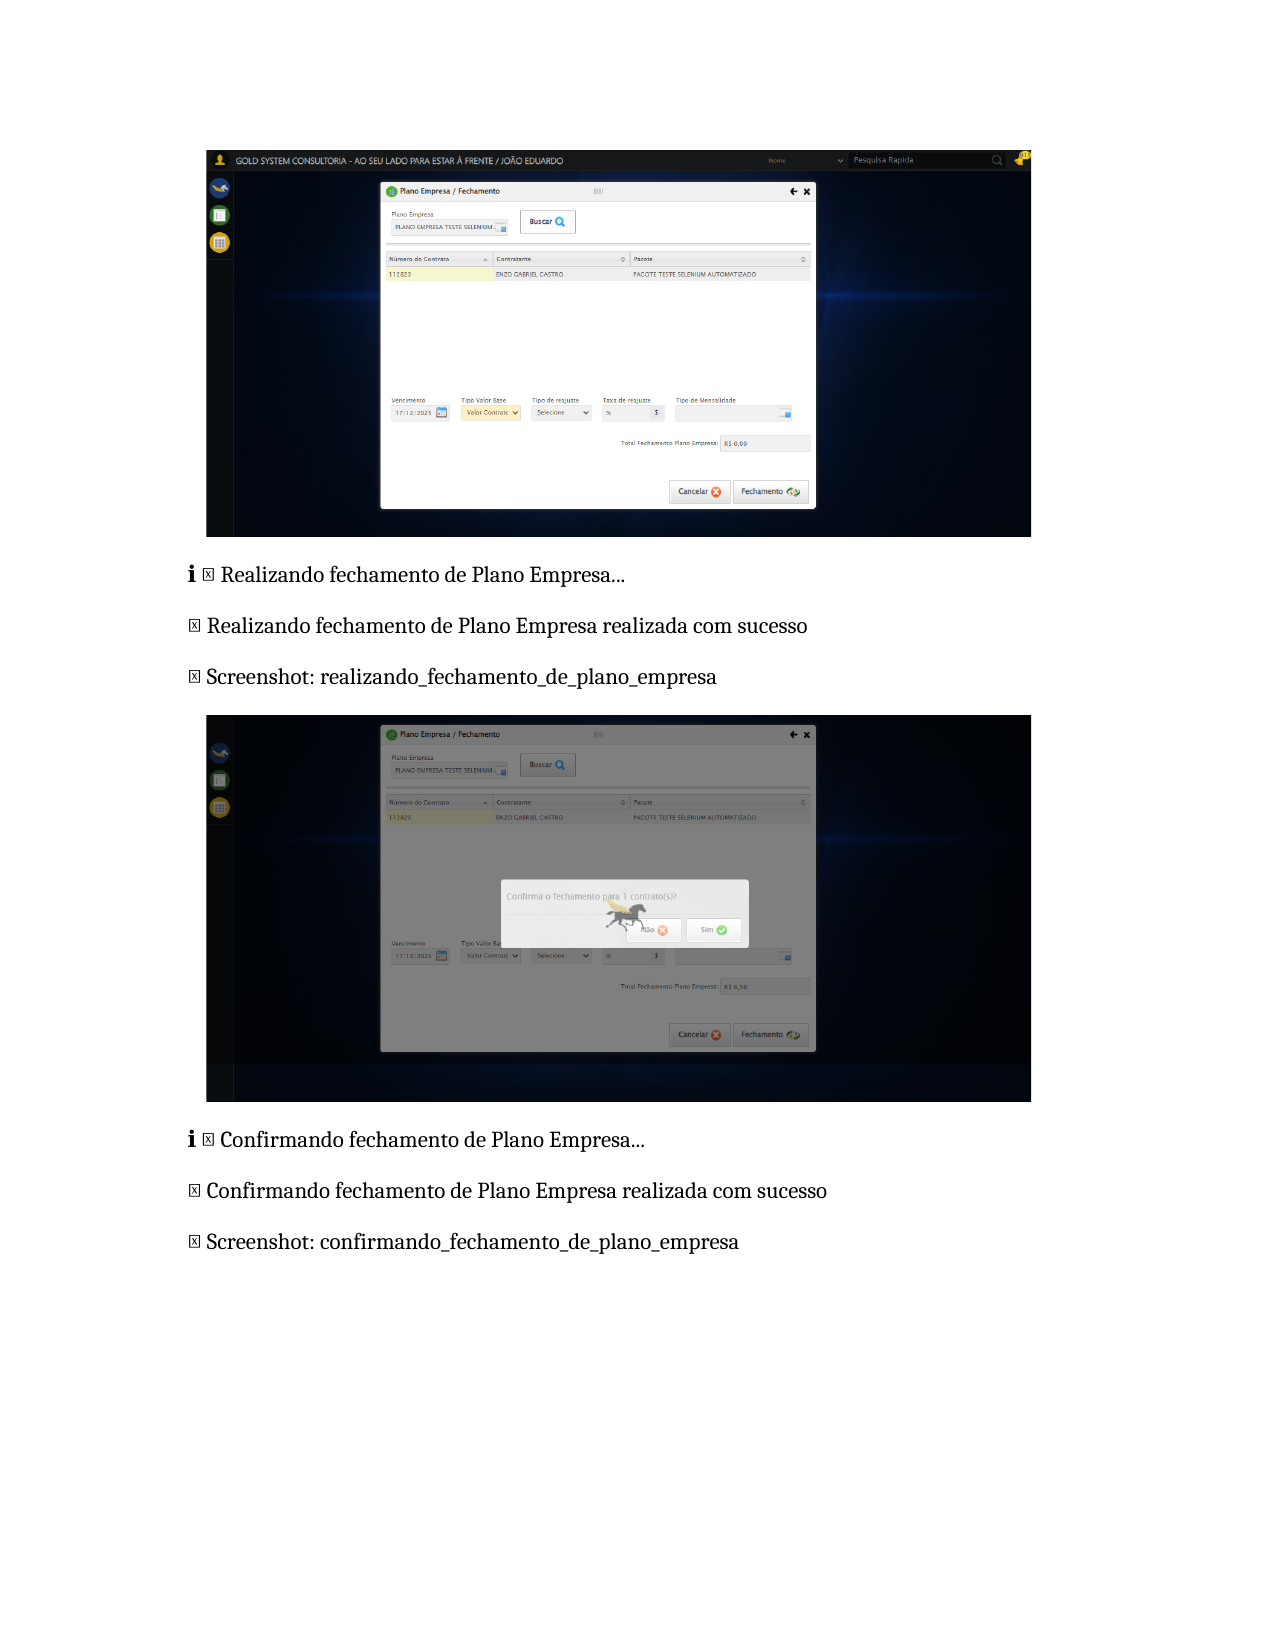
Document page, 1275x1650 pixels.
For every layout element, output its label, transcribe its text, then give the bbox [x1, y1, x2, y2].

text ✅ Realizando fechamento de Plano Empresa realizada com sucesso [187, 613, 1087, 639]
text 📸 Screenshot: realizando_fechamento_de_plano_empresa [187, 664, 1087, 690]
text 📸 Screenshot: confirmando_fechamento_de_plano_empresa [187, 1229, 1087, 1255]
text ✅ Confirmando fechamento de Plano Empresa realizada com sucesso [187, 1178, 1087, 1204]
text ℹ️ 🔄 Confirmando fechamento de Plano Empresa... [187, 1127, 1087, 1153]
picture [206, 150, 1032, 537]
text ℹ️ 🔄 Realizando fechamento de Plano Empresa... [187, 562, 1087, 588]
picture [206, 715, 1032, 1102]
